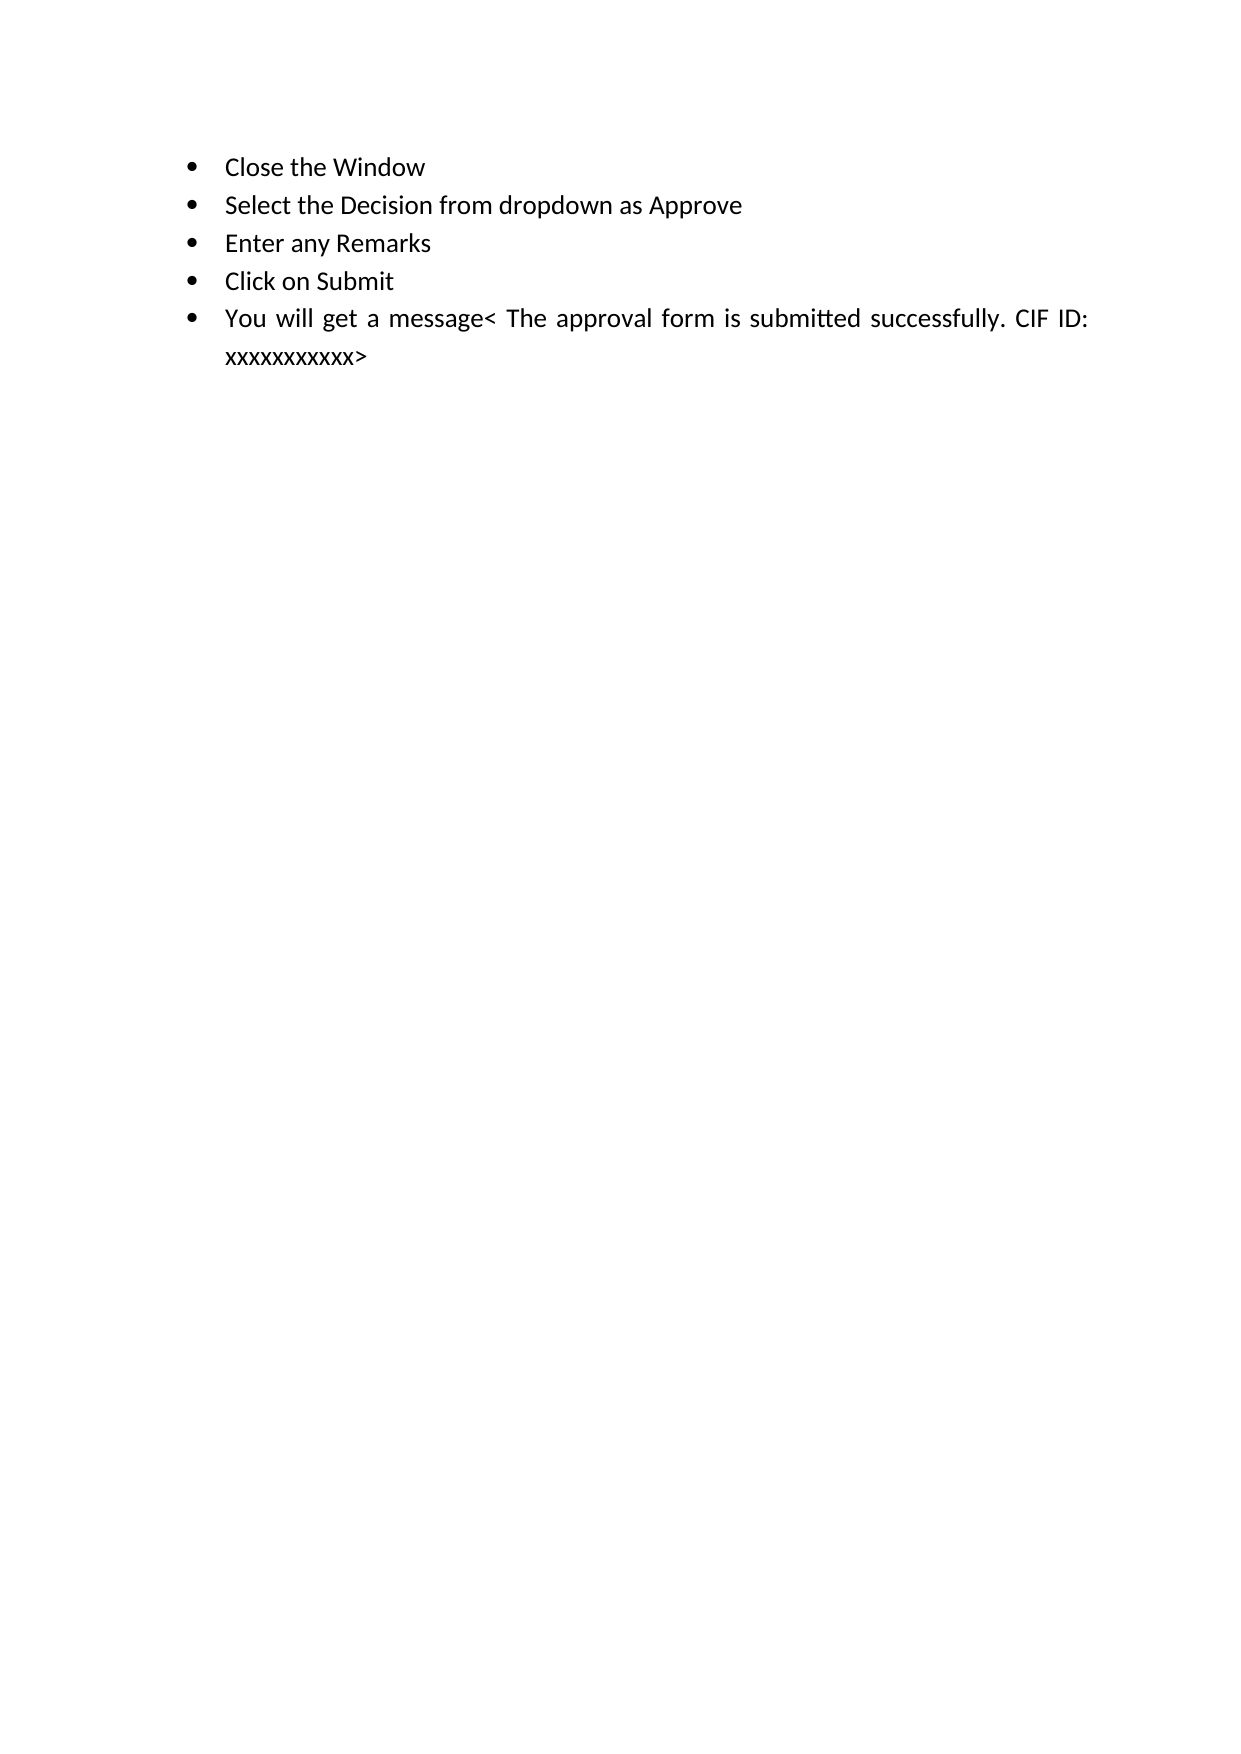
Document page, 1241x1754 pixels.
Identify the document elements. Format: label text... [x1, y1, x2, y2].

list Enter any Remarks [187, 226, 1090, 259]
list Close the Window [187, 150, 1090, 183]
list Select the Decision from dropdown as Approve [187, 188, 1090, 221]
list You will get a message< The approval form is submitted successfully. CIF ID: xxxxxxxxxxx> [187, 302, 1090, 373]
list Click on Submit [187, 264, 1090, 297]
